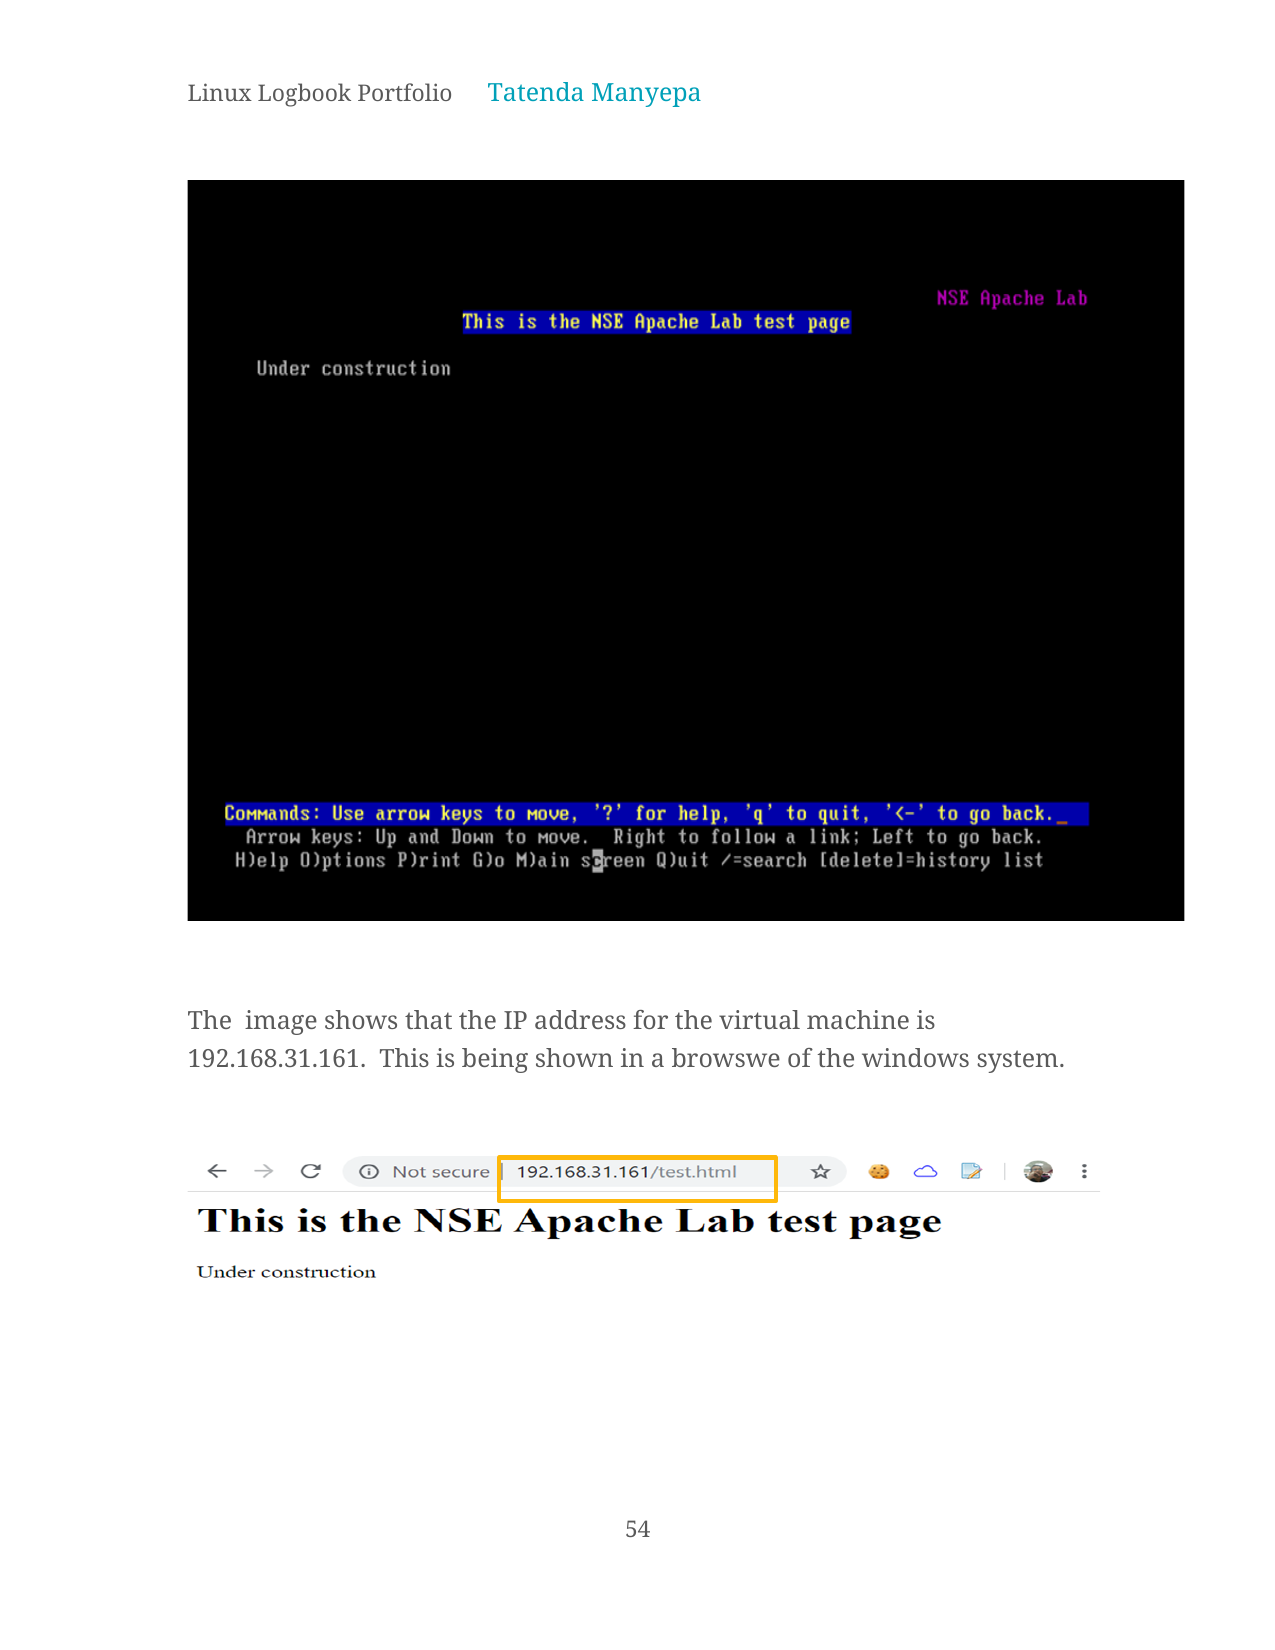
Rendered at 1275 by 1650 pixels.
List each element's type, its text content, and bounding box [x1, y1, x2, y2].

picture [187, 1156, 1100, 1348]
text The image shows that the IP address for the virtual machine is 192.168.31.161. This is being shown in a browswe of the windows system. [187, 1003, 1087, 1074]
picture [187, 180, 1185, 921]
picture [501, 1160, 774, 1199]
